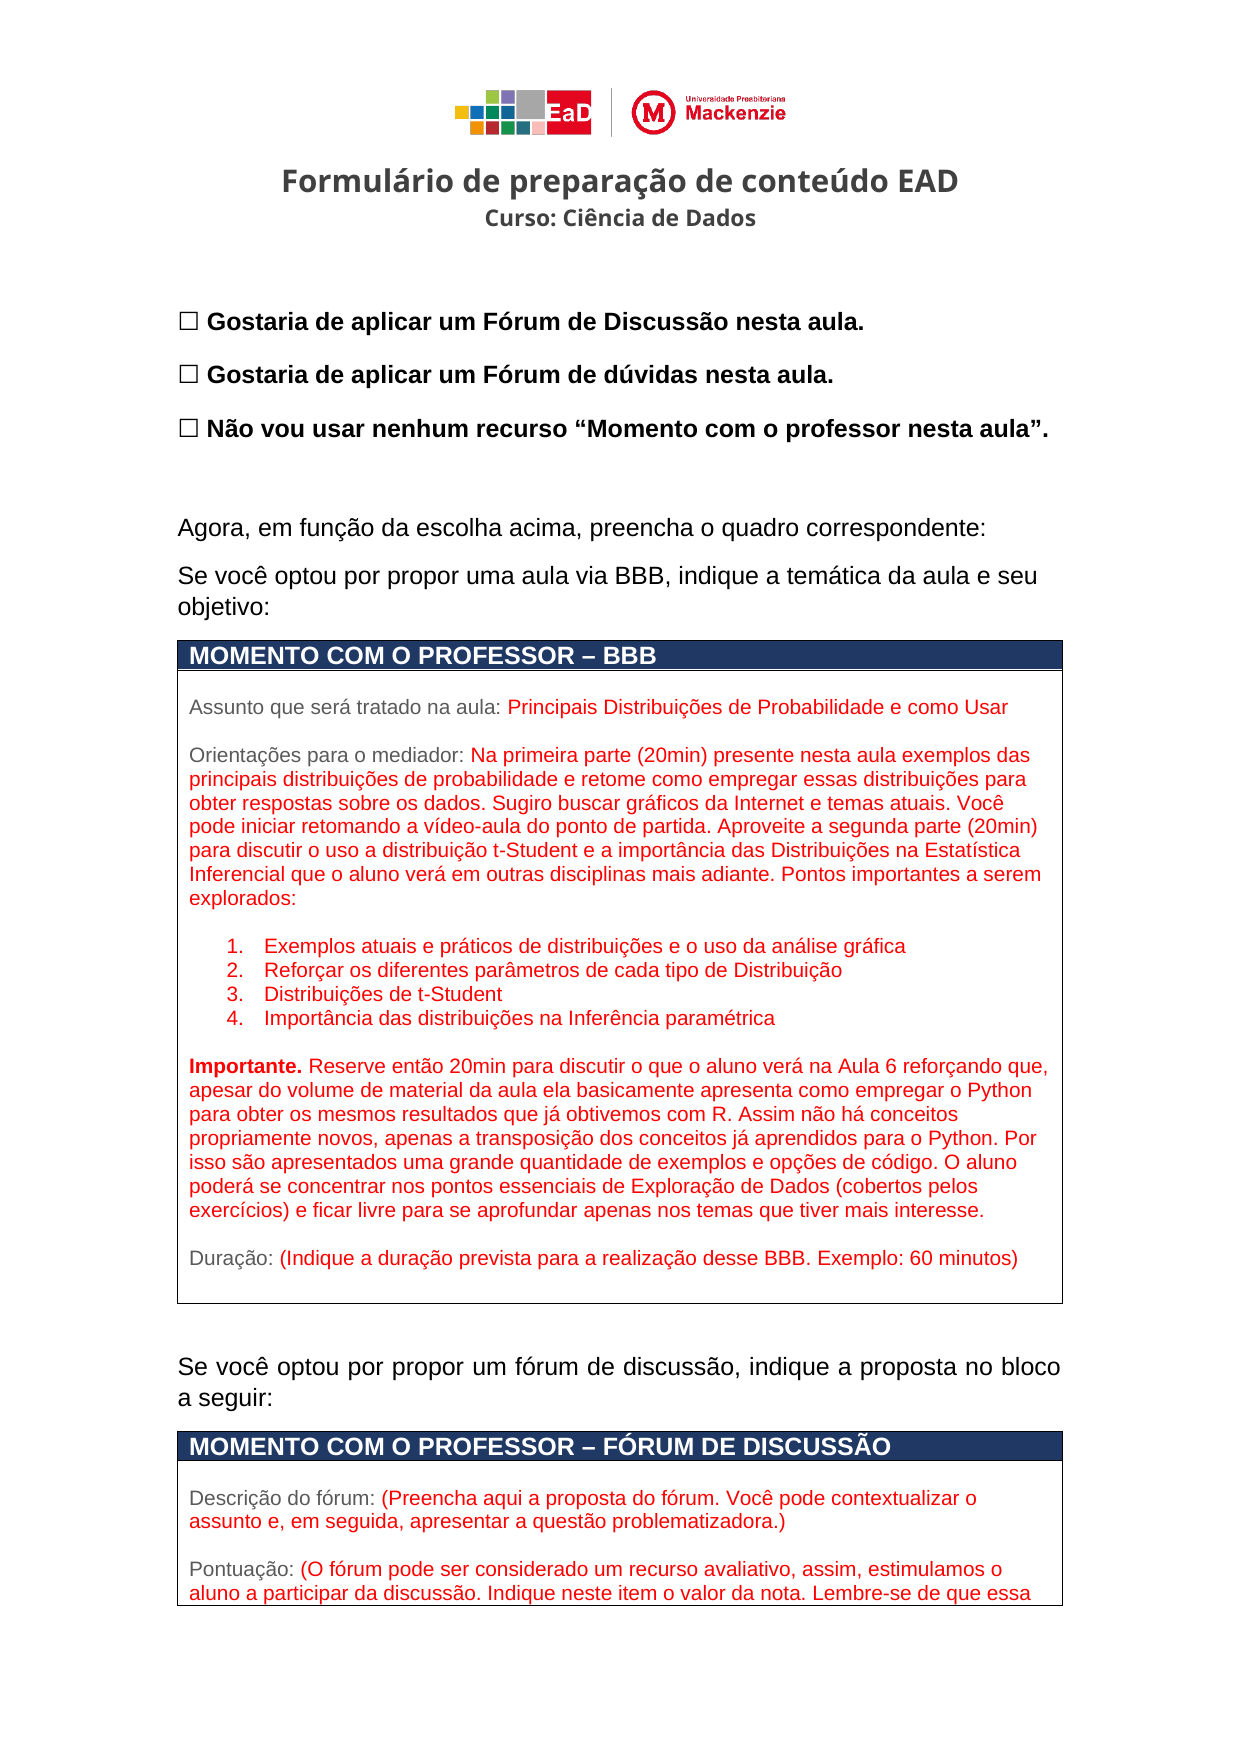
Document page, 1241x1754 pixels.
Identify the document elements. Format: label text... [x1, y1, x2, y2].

table_cell Assunto que será tratado na aula: Principais Distribuições de Probabilidade e como Usar Orientações para o mediador: Na primeira parte (20min) presente nesta aula exemplos das principais distribuições de probabilidade e retome como empregar essas distribuições para obter respostas sobre os dados. Sugiro buscar gráficos da Internet e temas atuais. Você pode iniciar retomando a vídeo-aula do ponto de partida. Aproveite a segunda parte (20min) para discutir o uso a distribuição t-Student e a importância das Distribuições na Estatística Inferencial que o aluno verá em outras disciplinas mais adiante. Pontos importantes a serem explorados: Exemplos atuais e práticos de distribuições e o uso da análise gráfica Reforçar os diferentes parâmetros de cada tipo de Distribuição Distribuições de t-Student Importância das distribuições na Inferência paramétrica Importante. Reserve então 20min para discutir o que o aluno verá na Aula 6 reforçando que, apesar do volume de material da aula ela basicamente apresenta como empregar o Python para obter os mesmos resultados que já obtivemos com R. Assim não há conceitos propriamente novos, apenas a transposição dos conceitos já aprendidos para o Python. Por isso são apresentados uma grande quantidade de exemplos e opções de código. O aluno poderá se concentrar nos pontos essenciais de Exploração de Dados (cobertos pelos exercícios) e ficar livre para se aprofundar apenas nos temas que tiver mais interesse. Duração: (Indique a duração prevista para a realização desse BBB. Exemplo: 60 minutos) [178, 671, 1062, 1303]
table_header MOMENTO COM O PROFESSOR – FÓRUM DE DISCUSSÃO [178, 1432, 1062, 1460]
table_header MOMENTO COM O PROFESSOR – BBB [178, 641, 1062, 669]
text Não vou usar nenhum recurso “Momento com o professor nesta aula”. [177, 410, 1063, 444]
text Agora, em função da escolha acima, preencha o quadro correspondente: [177, 513, 1063, 542]
text Gostaria de aplicar um Fórum de Discussão nesta aula. [177, 303, 1063, 337]
text Se você optou por propor uma aula via BBB, indique a temática da aula e seu objetivo: [177, 561, 1063, 621]
text Gostaria de aplicar um Fórum de dúvidas nesta aula. [177, 357, 1063, 391]
picture [442, 62, 798, 155]
text Se você optou por propor um fórum de discussão, indique a proposta no bloco a seguir: [177, 1352, 1063, 1412]
